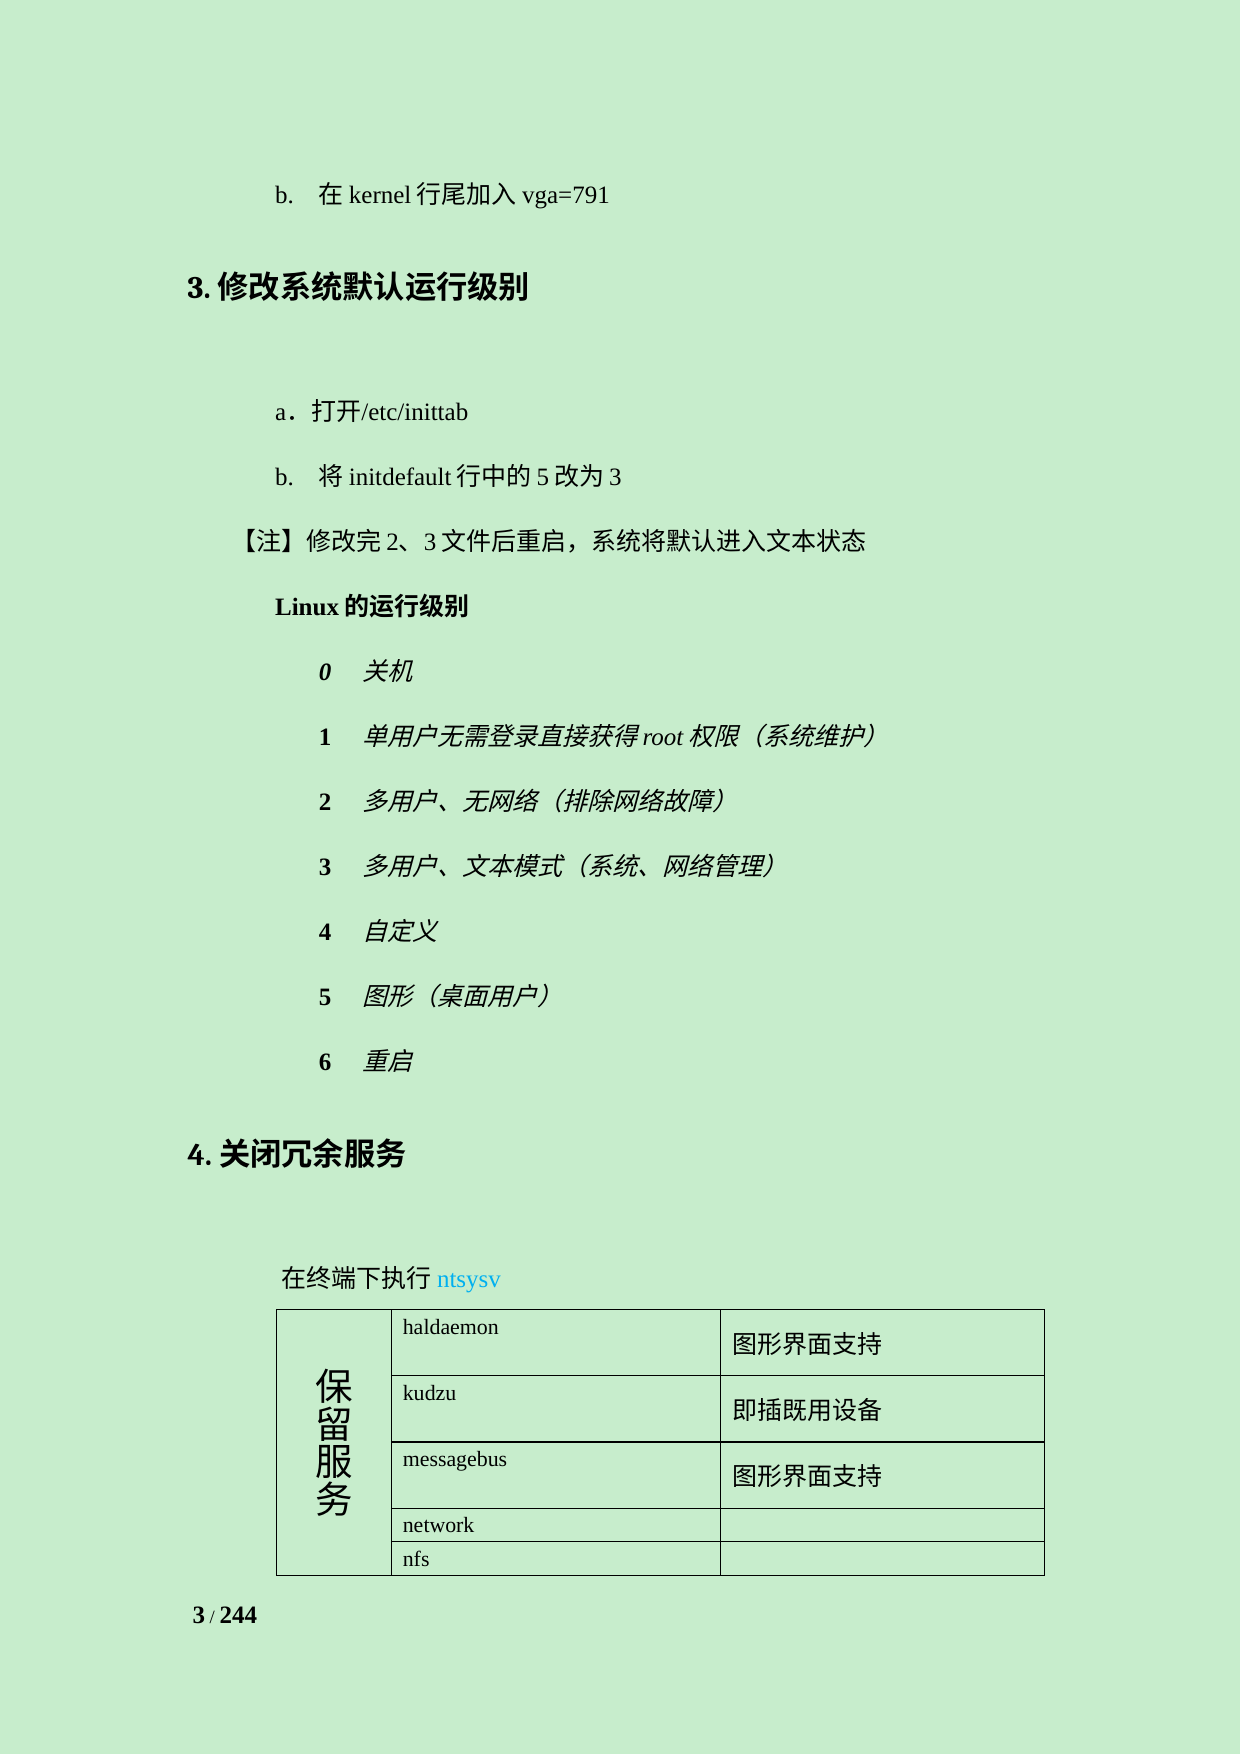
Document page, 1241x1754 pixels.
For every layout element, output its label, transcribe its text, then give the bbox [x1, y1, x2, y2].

text 6 重启 [319, 1027, 1053, 1092]
text 3 多用户、文本模式（系统、网络管理） [319, 832, 1053, 897]
text 0 关机 [275, 637, 1053, 702]
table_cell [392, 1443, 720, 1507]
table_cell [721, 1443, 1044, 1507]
text 【注】修改完2、3文件后重启，系统将默认进入文本状态 [187, 507, 1053, 572]
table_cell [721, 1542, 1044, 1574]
text 2 多用户、无网络（排除网络故障） [319, 767, 1053, 832]
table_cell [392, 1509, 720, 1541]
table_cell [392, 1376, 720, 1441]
text 1 单用户无需登录直接获得root权限（系统维护） [319, 702, 1053, 767]
subtitle 3. 修改系统默认运行级别 [187, 252, 1053, 317]
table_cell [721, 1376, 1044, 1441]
subtitle 4. 关闭冗余服务 [187, 1119, 1053, 1184]
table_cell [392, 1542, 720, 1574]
text 在终端下执行 ntsysv [187, 1244, 1053, 1309]
text 5 图形（桌面用户） [319, 962, 1053, 1027]
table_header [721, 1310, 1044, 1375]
text Linux的运行级别 [187, 572, 1053, 637]
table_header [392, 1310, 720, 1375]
text b. 将initdefault行中的5改为3 [187, 442, 1053, 507]
text a．打开/etc/inittab [187, 377, 1053, 442]
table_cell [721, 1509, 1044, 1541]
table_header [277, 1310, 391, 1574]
text b. 在kernel行尾加入 vga=791 [187, 160, 1053, 225]
text 4 自定义 [319, 897, 1053, 962]
